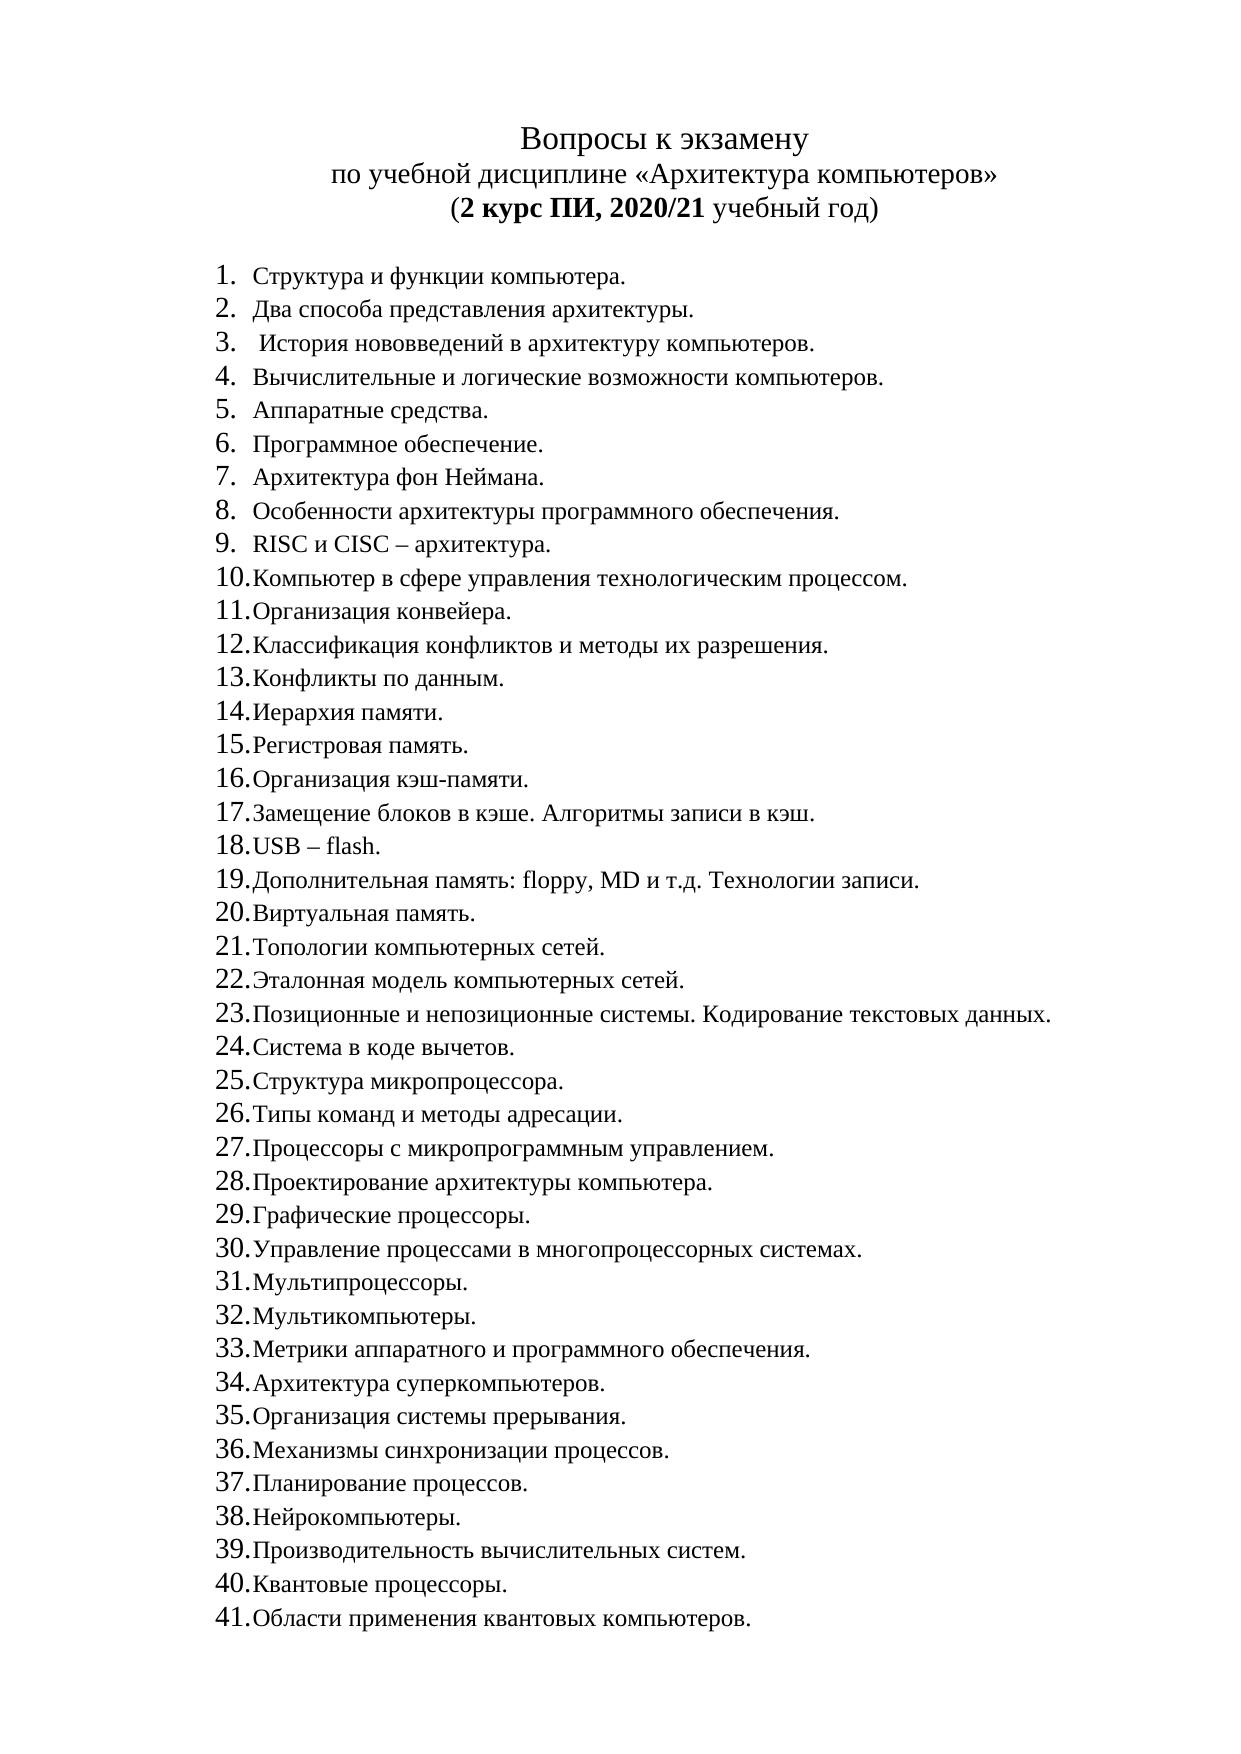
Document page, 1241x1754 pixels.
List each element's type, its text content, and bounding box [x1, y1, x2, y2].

list Дополнительная память: floppy, MD и т.д. Технологии записи. [215, 861, 1152, 894]
list Архитектура суперкомпьютеров. [215, 1364, 1152, 1397]
list Компьютер в сфере управления технологическим процессом. [215, 559, 1152, 592]
text (2 курс ПИ, 2020/21 учебный год) [177, 190, 1152, 223]
list Производительность вычислительных систем. [215, 1532, 1152, 1565]
list Эталонная модель компьютерных сетей. [215, 961, 1152, 995]
list Планирование процессов. [215, 1464, 1152, 1498]
list Области применения квантовых компьютеров. [215, 1599, 1152, 1632]
list Механизмы синхронизации процессов. [215, 1431, 1152, 1464]
list Виртуальная память. [215, 894, 1152, 928]
text Вопросы к экзамену [177, 118, 1152, 156]
list Программное обеспечение. [215, 425, 1152, 458]
text по учебной дисциплине «Архитектура компьютеров» [177, 156, 1152, 190]
list Иерархия памяти. [215, 693, 1152, 727]
list Квантовые процессоры. [215, 1565, 1152, 1599]
list Организация системы прерывания. [215, 1397, 1152, 1431]
list Проектирование архитектуры компьютера. [215, 1163, 1152, 1196]
list Мультипроцессоры. [215, 1263, 1152, 1297]
list Особенности архитектуры программного обеспечения. [215, 492, 1152, 525]
list Метрики аппаратного и программного обеспечения. [215, 1330, 1152, 1364]
list История нововведений в архитектуру компьютеров. [215, 324, 1152, 358]
list Управление процессами в многопроцессорных системах. [215, 1230, 1152, 1263]
list Типы команд и методы адресации. [215, 1096, 1152, 1129]
list Нейрокомпьютеры. [215, 1498, 1152, 1532]
list RISC и CISC – архитектура. [215, 525, 1152, 559]
list Процессоры с микропрограммным управлением. [215, 1129, 1152, 1163]
list Топологии компьютерных сетей. [215, 928, 1152, 961]
list Архитектура фон Неймана. [215, 458, 1152, 492]
list USB – flash. [215, 827, 1152, 861]
list Конфликты по данным. [215, 659, 1152, 693]
list Позиционные и непозиционные системы. Кодирование текстовых данных. [215, 995, 1152, 1028]
list Аппаратные средства. [215, 391, 1152, 425]
list Мультикомпьютеры. [215, 1297, 1152, 1330]
list Два способа представления архитектуры. [215, 291, 1152, 324]
list Система в коде вычетов. [215, 1028, 1152, 1062]
list Вычислительные и логические возможности компьютеров. [215, 358, 1152, 391]
list Структура микропроцессора. [215, 1062, 1152, 1096]
list Классификация конфликтов и методы их разрешения. [215, 626, 1152, 659]
list Регистровая память. [215, 727, 1152, 760]
list Графические процессоры. [215, 1196, 1152, 1230]
list Организация конвейера. [215, 592, 1152, 626]
list Структура и функции компьютера. [215, 257, 1152, 291]
list Замещение блоков в кэше. Алгоритмы записи в кэш. [215, 794, 1152, 827]
list Организация кэш-памяти. [215, 760, 1152, 794]
